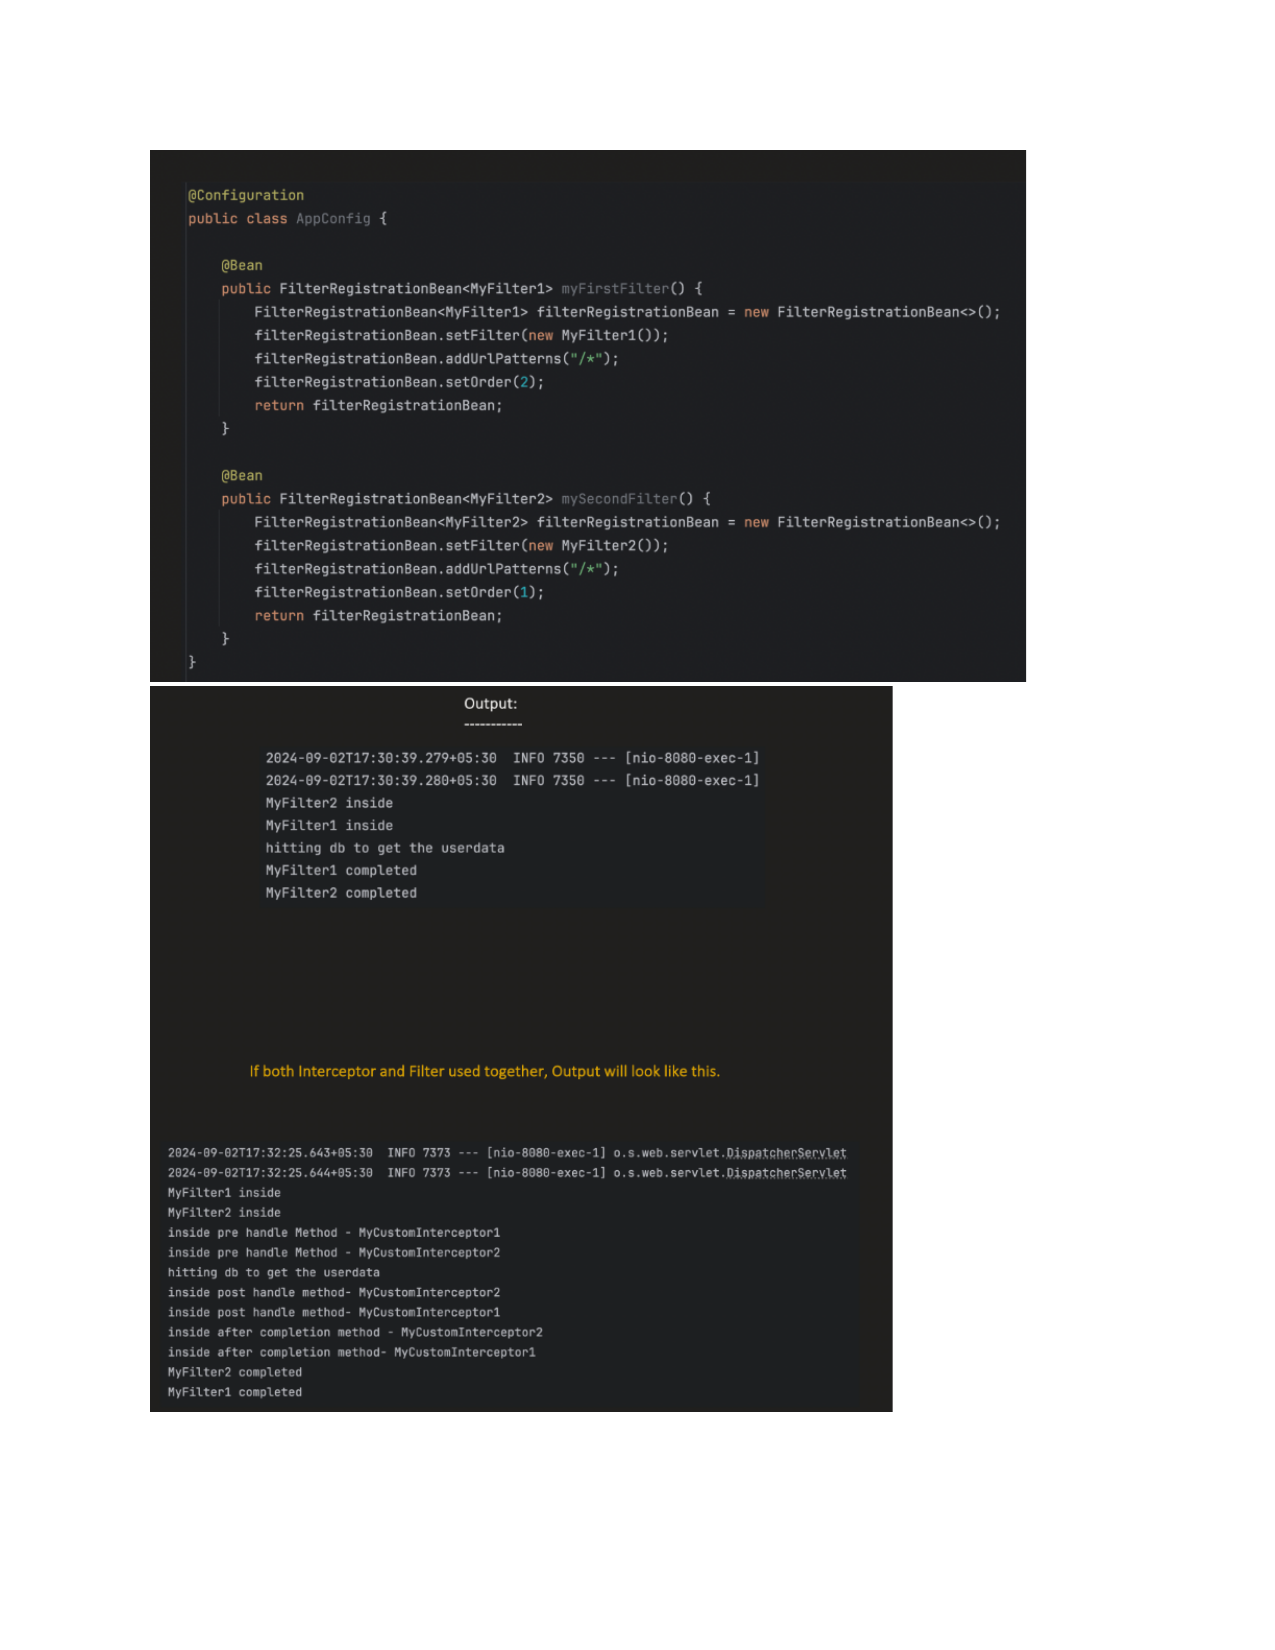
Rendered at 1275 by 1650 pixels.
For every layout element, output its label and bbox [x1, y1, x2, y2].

picture [150, 150, 1027, 682]
picture [150, 686, 893, 1412]
